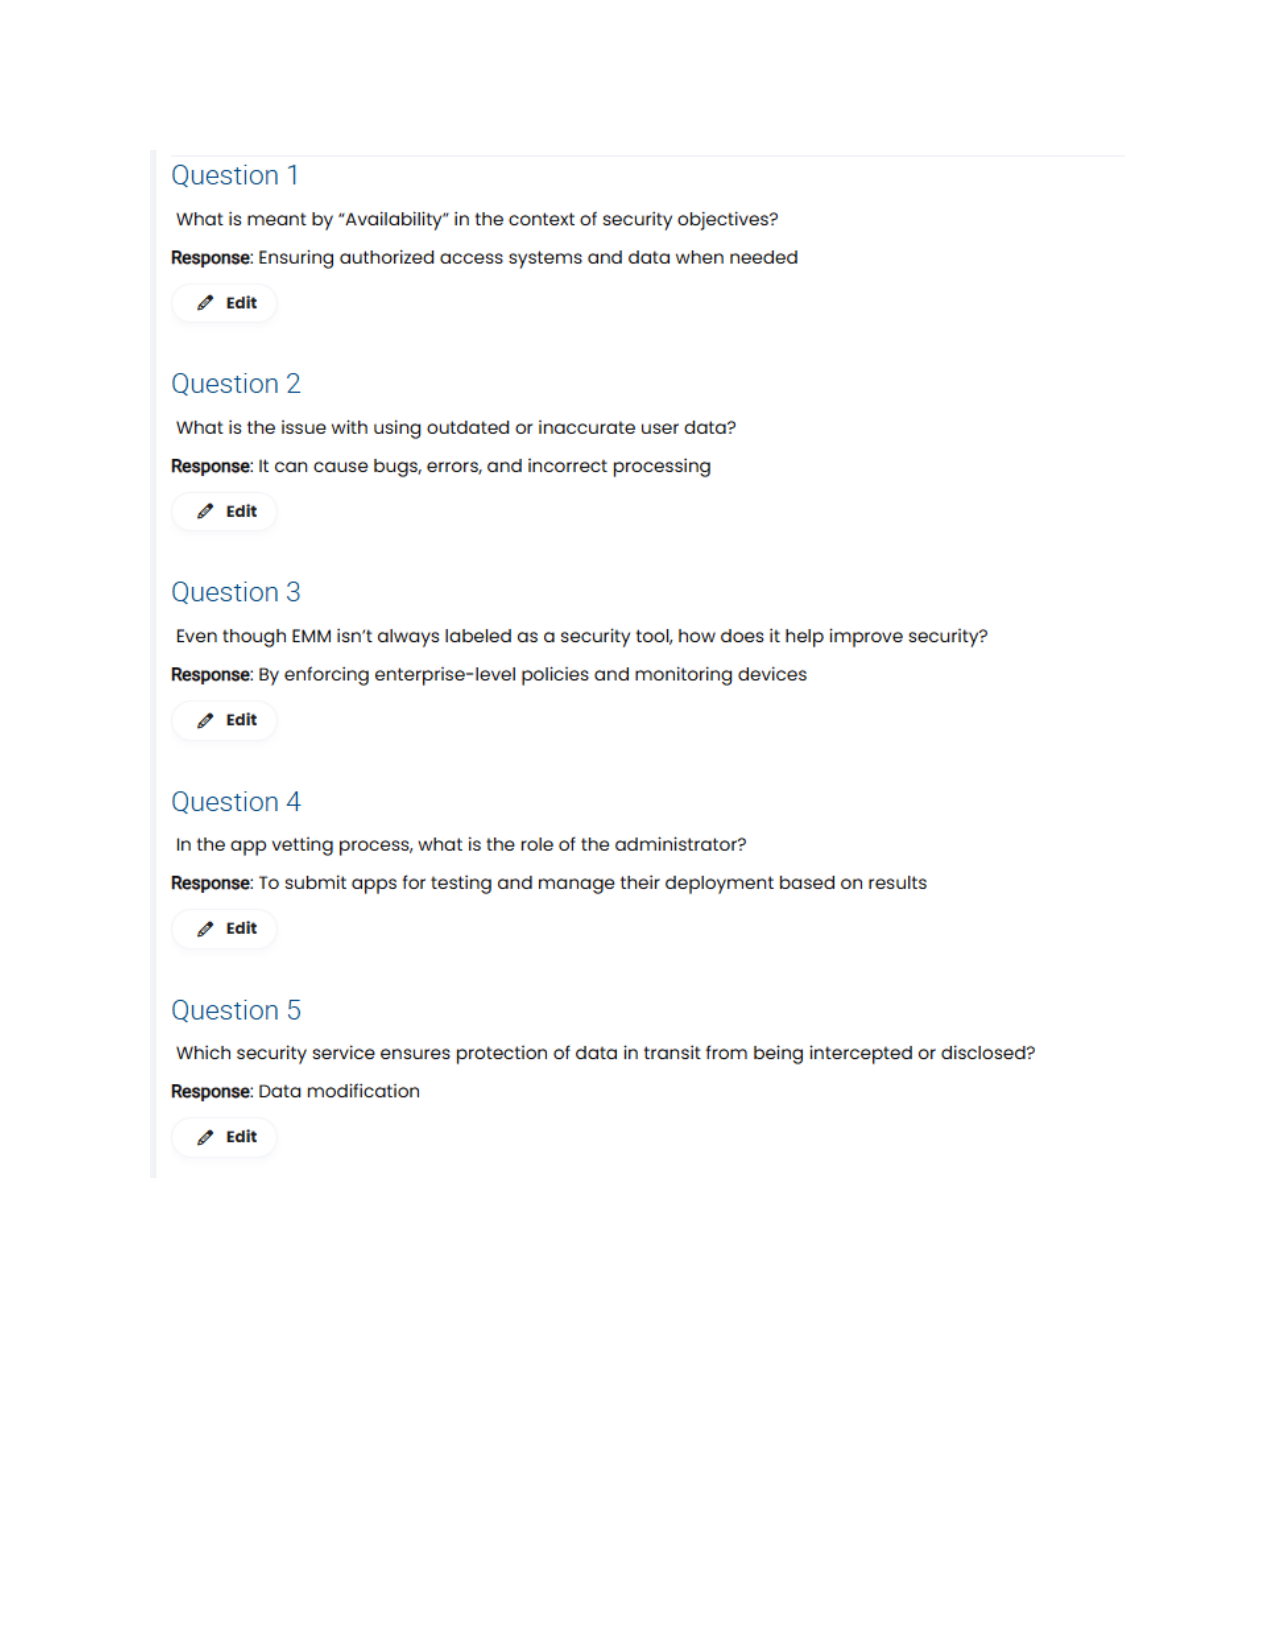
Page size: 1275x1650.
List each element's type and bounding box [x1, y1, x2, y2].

picture [150, 150, 1125, 1178]
